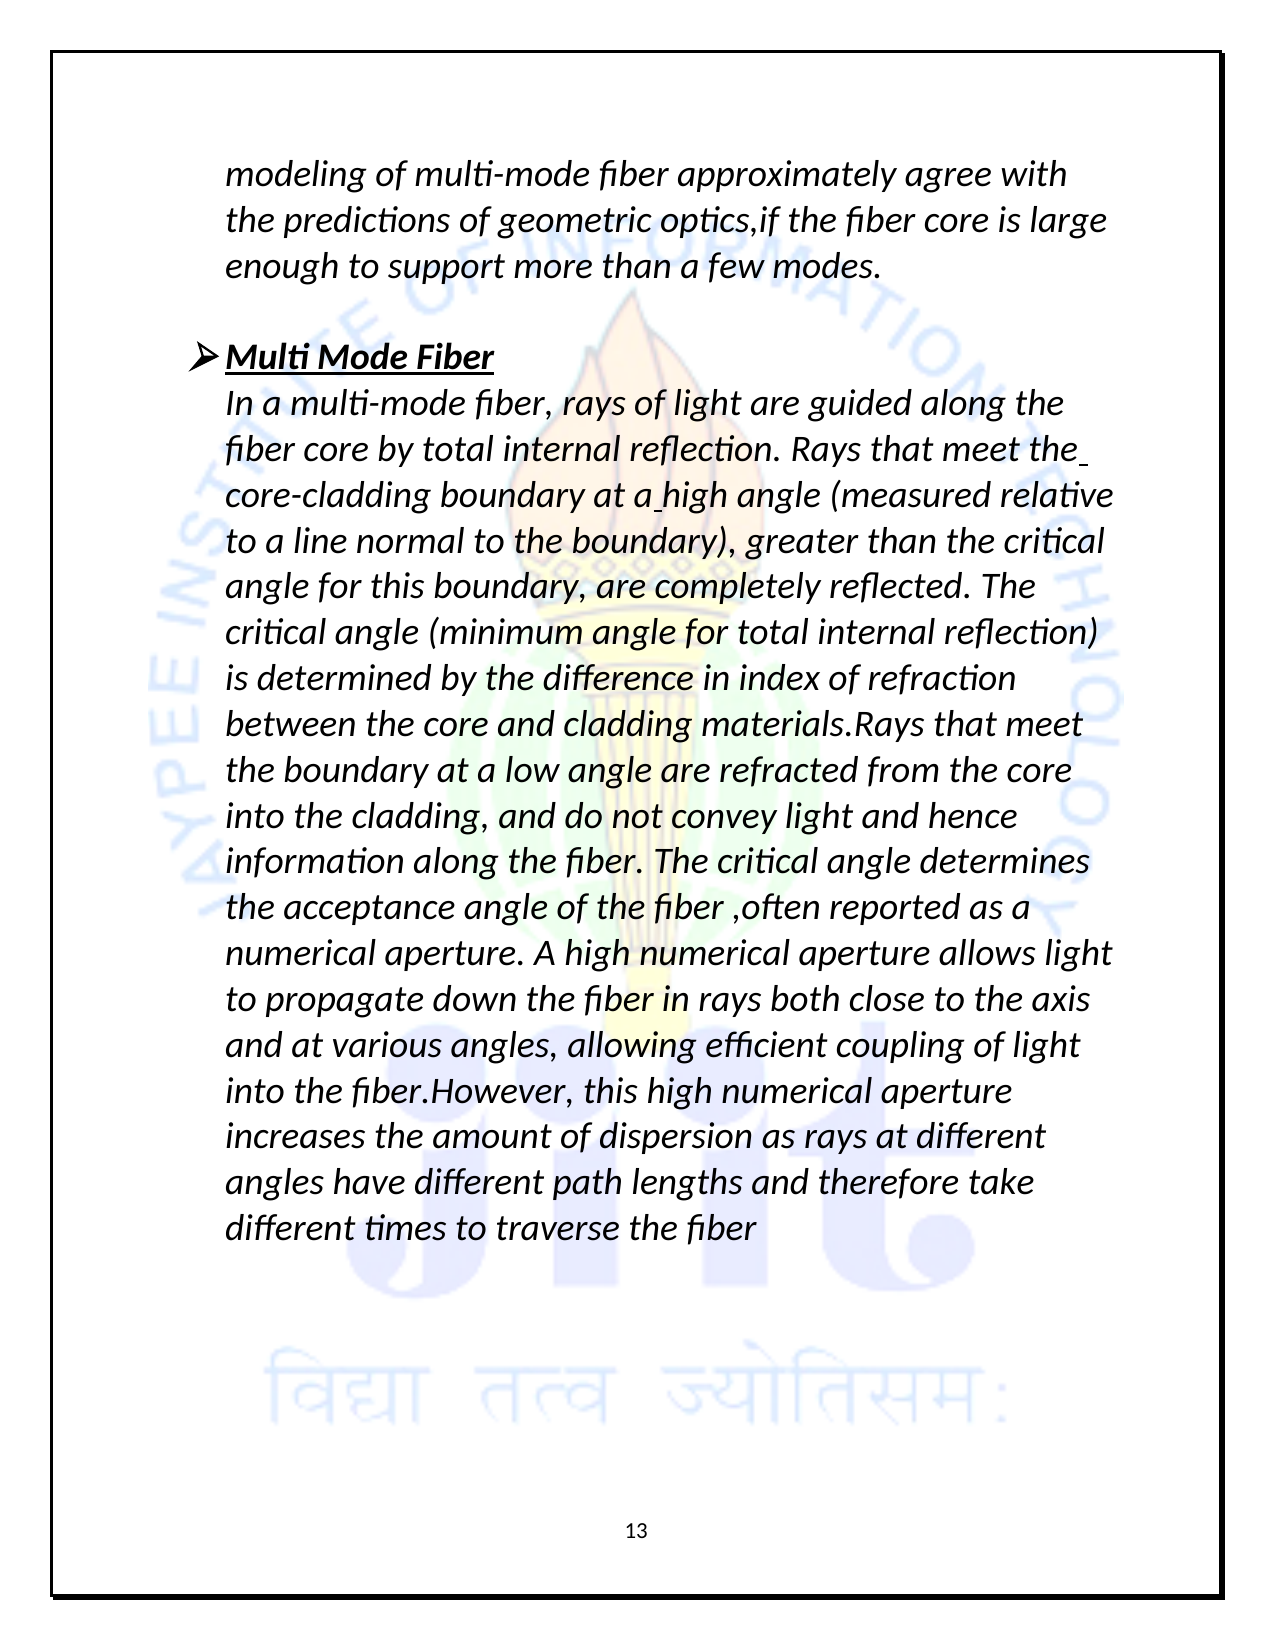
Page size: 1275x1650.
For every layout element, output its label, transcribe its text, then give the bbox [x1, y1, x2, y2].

text In a multi-mode fiber, rays of light are guided along the fiber core by total internal reflection. Rays that meet the core-cladding boundary at a high angle (measured relative to a line normal to the boundary), greater than the critical angle for this boundary, are completely reflected. The critical angle (minimum angle for total internal reflection) is determined by the difference in index of refraction between the core and cladding materials.Rays that meet the boundary at a low angle are refracted from the core into the cladding, and do not convey light and hence information along the fiber. The critical angle determines the acceptance angle of the fiber ,often reported as a numerical aperture. A high numerical aperture allows light to propagate down the fiber in rays both close to the axis and at various angles, allowing efficient coupling of light into the fiber.However, this high numerical aperture increases the amount of dispersion as rays at different angles have different path lengths and therefore take different times to traverse the fiber [225, 379, 1122, 1250]
list Multi Mode Fiber [187, 333, 1122, 379]
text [225, 150, 1122, 287]
